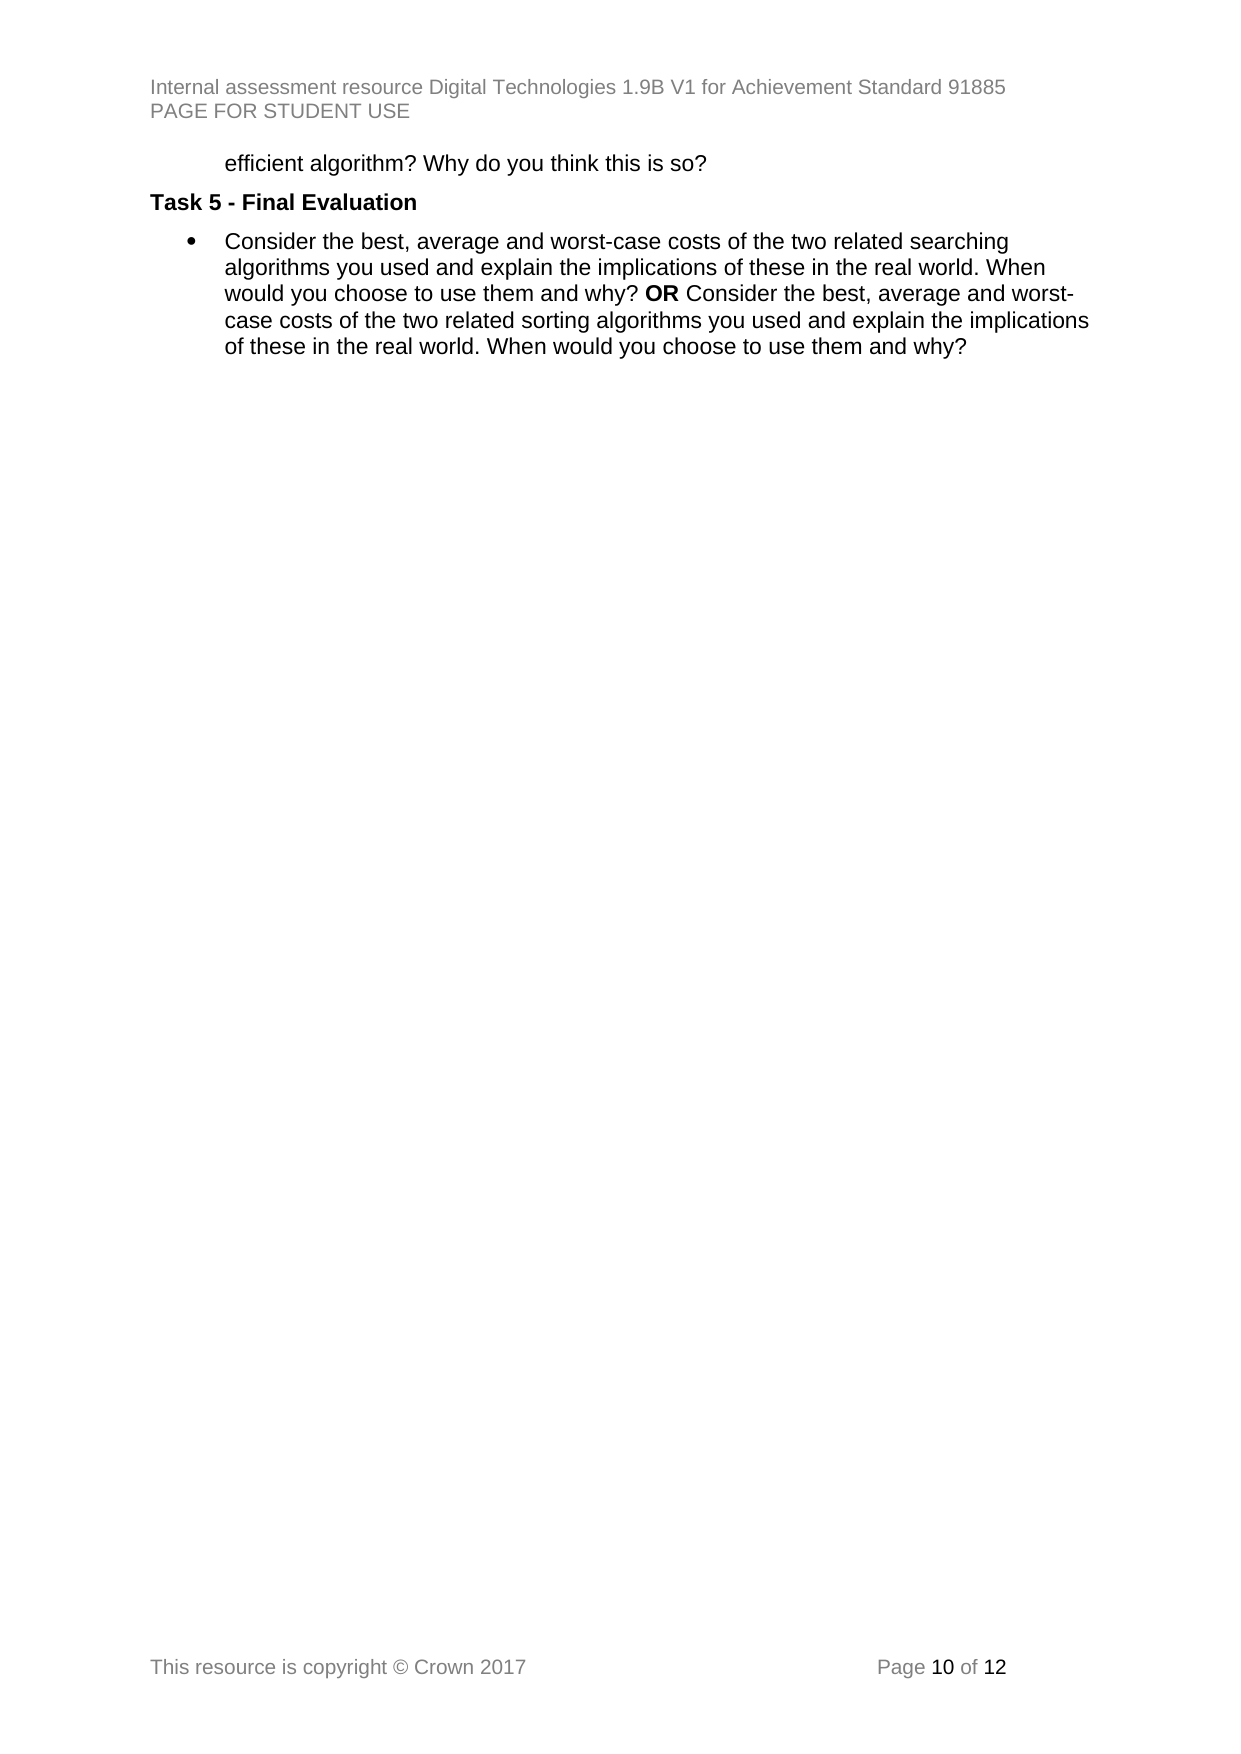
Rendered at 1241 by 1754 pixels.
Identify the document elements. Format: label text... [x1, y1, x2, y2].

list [187, 150, 1090, 176]
list Consider the best, average and worst-case costs of the two related searching algorithms you used and explain the implications of these in the real world. When would you choose to use them and why? OR Consider the best, average and worst-case costs of the two related sorting algorithms you used and explain the implications of these in the real world. When would you choose to use them and why? [187, 228, 1090, 359]
text Task 5 - Final Evaluation [150, 189, 1090, 215]
